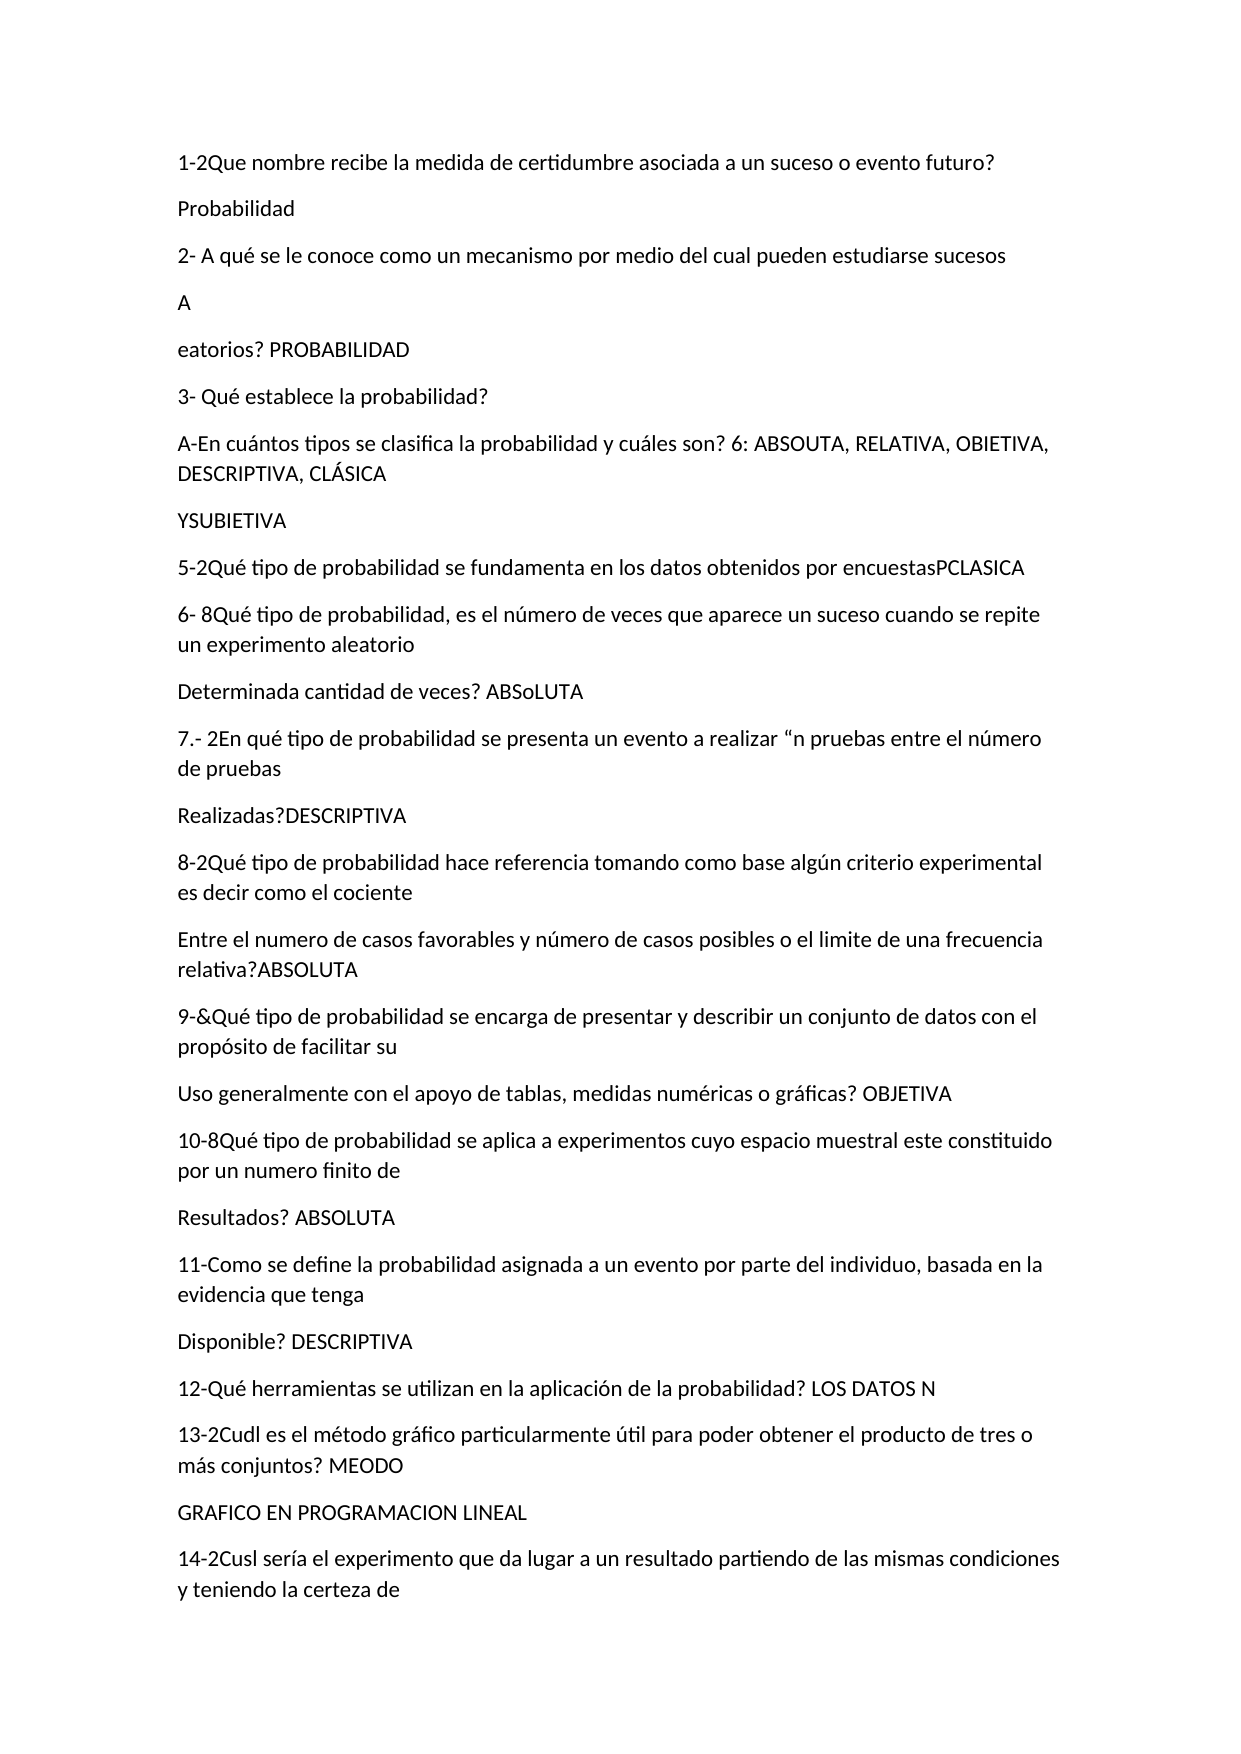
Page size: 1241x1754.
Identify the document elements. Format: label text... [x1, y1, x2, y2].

text Disponible? DESCRIPTIVA [177, 1327, 1063, 1355]
text 13-2Cudl es el método gráfico particularmente útil para poder obtener el producto de tres o más conjuntos? MEODO [177, 1421, 1063, 1479]
text 7.- 2En qué tipo de probabilidad se presenta un evento a realizar “n pruebas entre el número de pruebas [177, 724, 1063, 782]
text Entre el numero de casos favorables y número de casos posibles o el limite de una frecuencia relativa?ABSOLUTA [177, 925, 1063, 983]
text 2- A qué se le conoce como un mecanismo por medio del cual pueden estudiarse sucesos [177, 241, 1063, 269]
text 6- 8Qué tipo de probabilidad, es el número de veces que aparece un suceso cuando se repite un experimento aleatorio [177, 600, 1063, 658]
text 5-2Qué tipo de probabilidad se fundamenta en los datos obtenidos por encuestasPCLASICA [177, 553, 1063, 581]
text Probabilidad [177, 194, 1063, 222]
text Uso generalmente con el apoyo de tablas, medidas numéricas o gráficas? OBJETIVA [177, 1079, 1063, 1107]
text Determinada cantidad de veces? ABSoLUTA [177, 677, 1063, 705]
text 12-Qué herramientas se utilizan en la aplicación de la probabilidad? LOS DATOS N [177, 1374, 1063, 1402]
text 9-&Qué tipo de probabilidad se encarga de presentar y describir un conjunto de datos con el propósito de facilitar su [177, 1002, 1063, 1060]
text 14-2Cusl sería el experimento que da lugar a un resultado partiendo de las mismas condiciones y teniendo la certeza de [177, 1544, 1063, 1603]
text 10-8Qué tipo de probabilidad se aplica a experimentos cuyo espacio muestral este constituido por un numero finito de [177, 1126, 1063, 1184]
text Resultados? ABSOLUTA [177, 1203, 1063, 1231]
text A-En cuántos tipos se clasifica la probabilidad y cuáles son? 6: ABSOUTA, RELATIVA, OBIETIVA, DESCRIPTIVA, CLÁSICA [177, 429, 1063, 487]
text A [177, 288, 1063, 316]
text YSUBIETIVA [177, 506, 1063, 534]
text 11-Como se define la probabilidad asignada a un evento por parte del individuo, basada en la evidencia que tenga [177, 1250, 1063, 1308]
text 3- Qué establece la probabilidad? [177, 382, 1063, 410]
text GRAFICO EN PROGRAMACION LINEAL [177, 1498, 1063, 1526]
text 1-2Que nombre recibe la medida de certidumbre asociada a un suceso o evento futuro? [177, 148, 1063, 176]
text eatorios? PROBABILIDAD [177, 335, 1063, 363]
text 8-2Qué tipo de probabilidad hace referencia tomando como base algún criterio experimental es decir como el cociente [177, 848, 1063, 906]
text Realizadas?DESCRIPTIVA [177, 801, 1063, 829]
